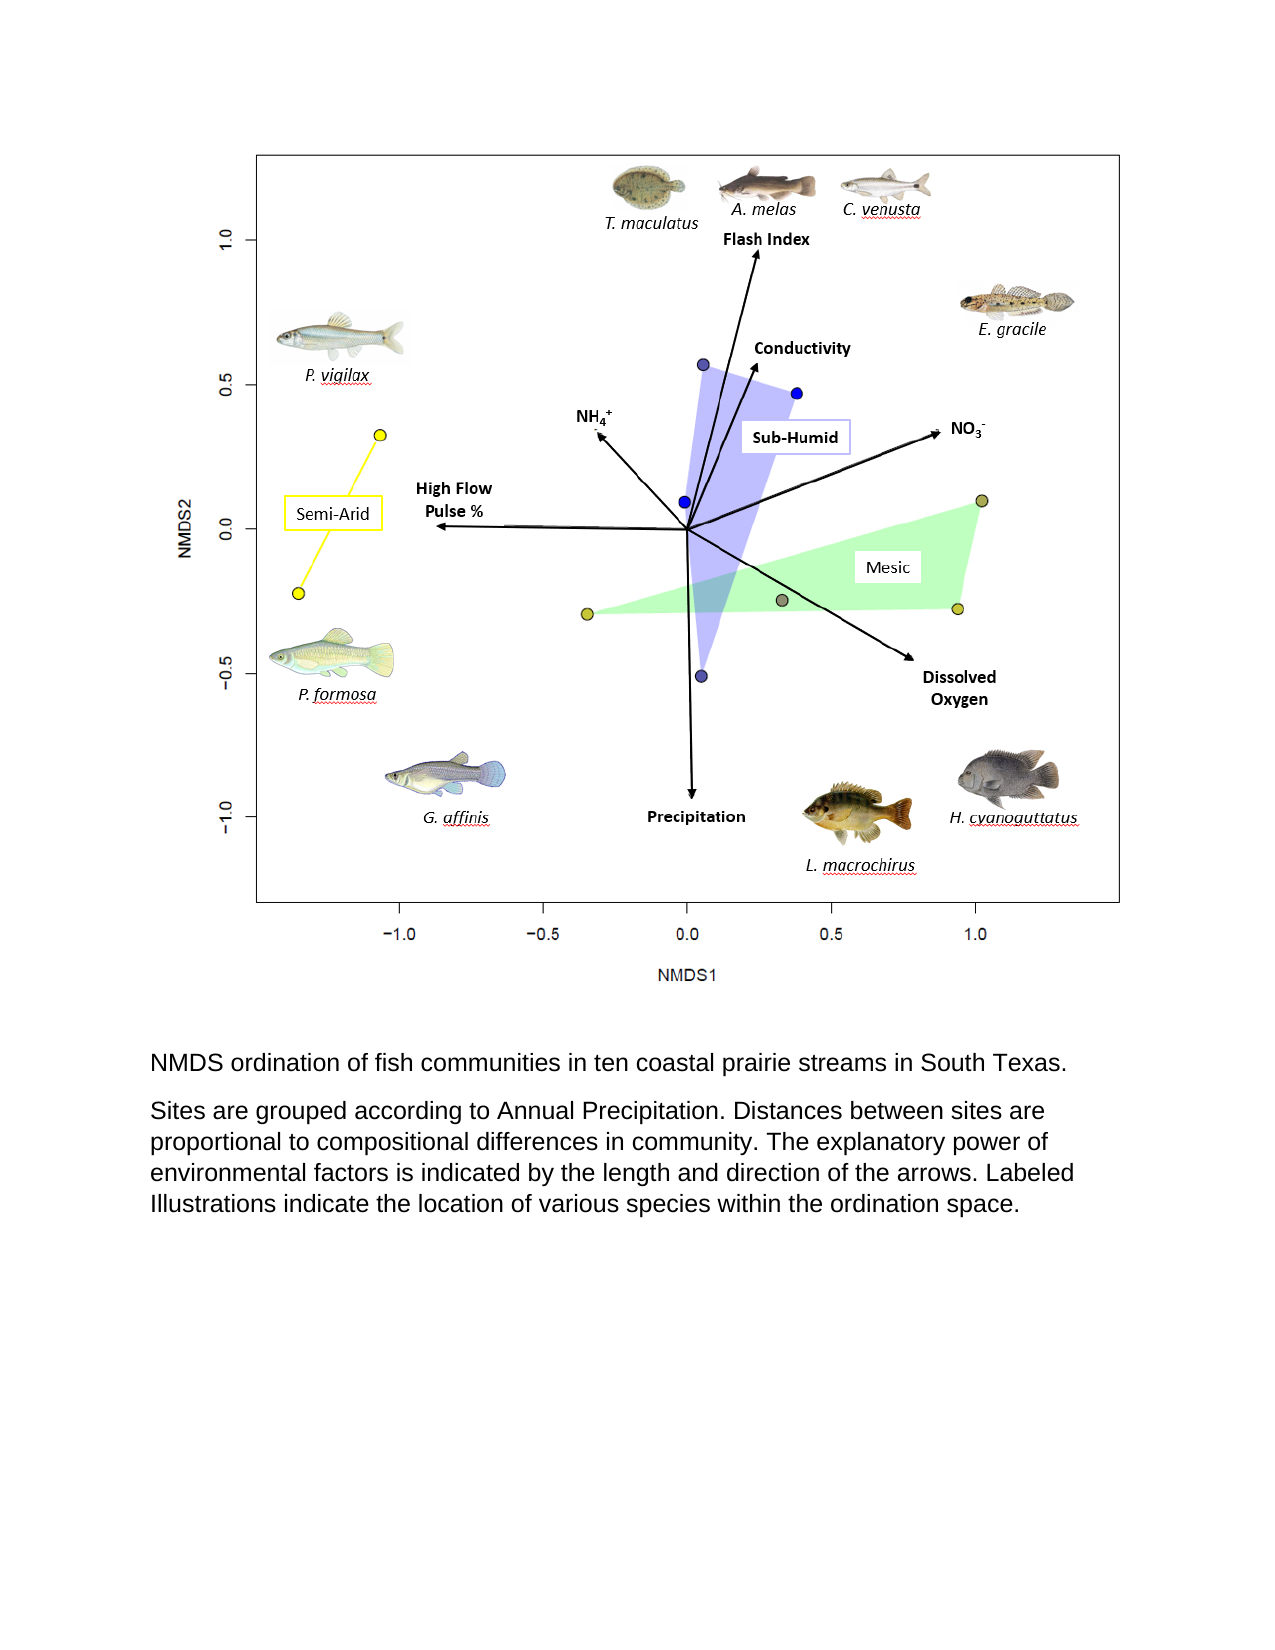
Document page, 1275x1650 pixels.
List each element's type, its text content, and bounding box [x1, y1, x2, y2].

text NMDS ordination of fish communities in ten coastal prairie streams in South Texas. [150, 1048, 1125, 1077]
picture [150, 150, 1125, 982]
text Sites are grouped according to Annual Precipitation. Distances between sites are proportional to compositional differences in community. The explanatory power of environmental factors is indicated by the length and direction of the arrows. Labeled Illustrations indicate the location of various species within the ordination space. [150, 1096, 1125, 1218]
